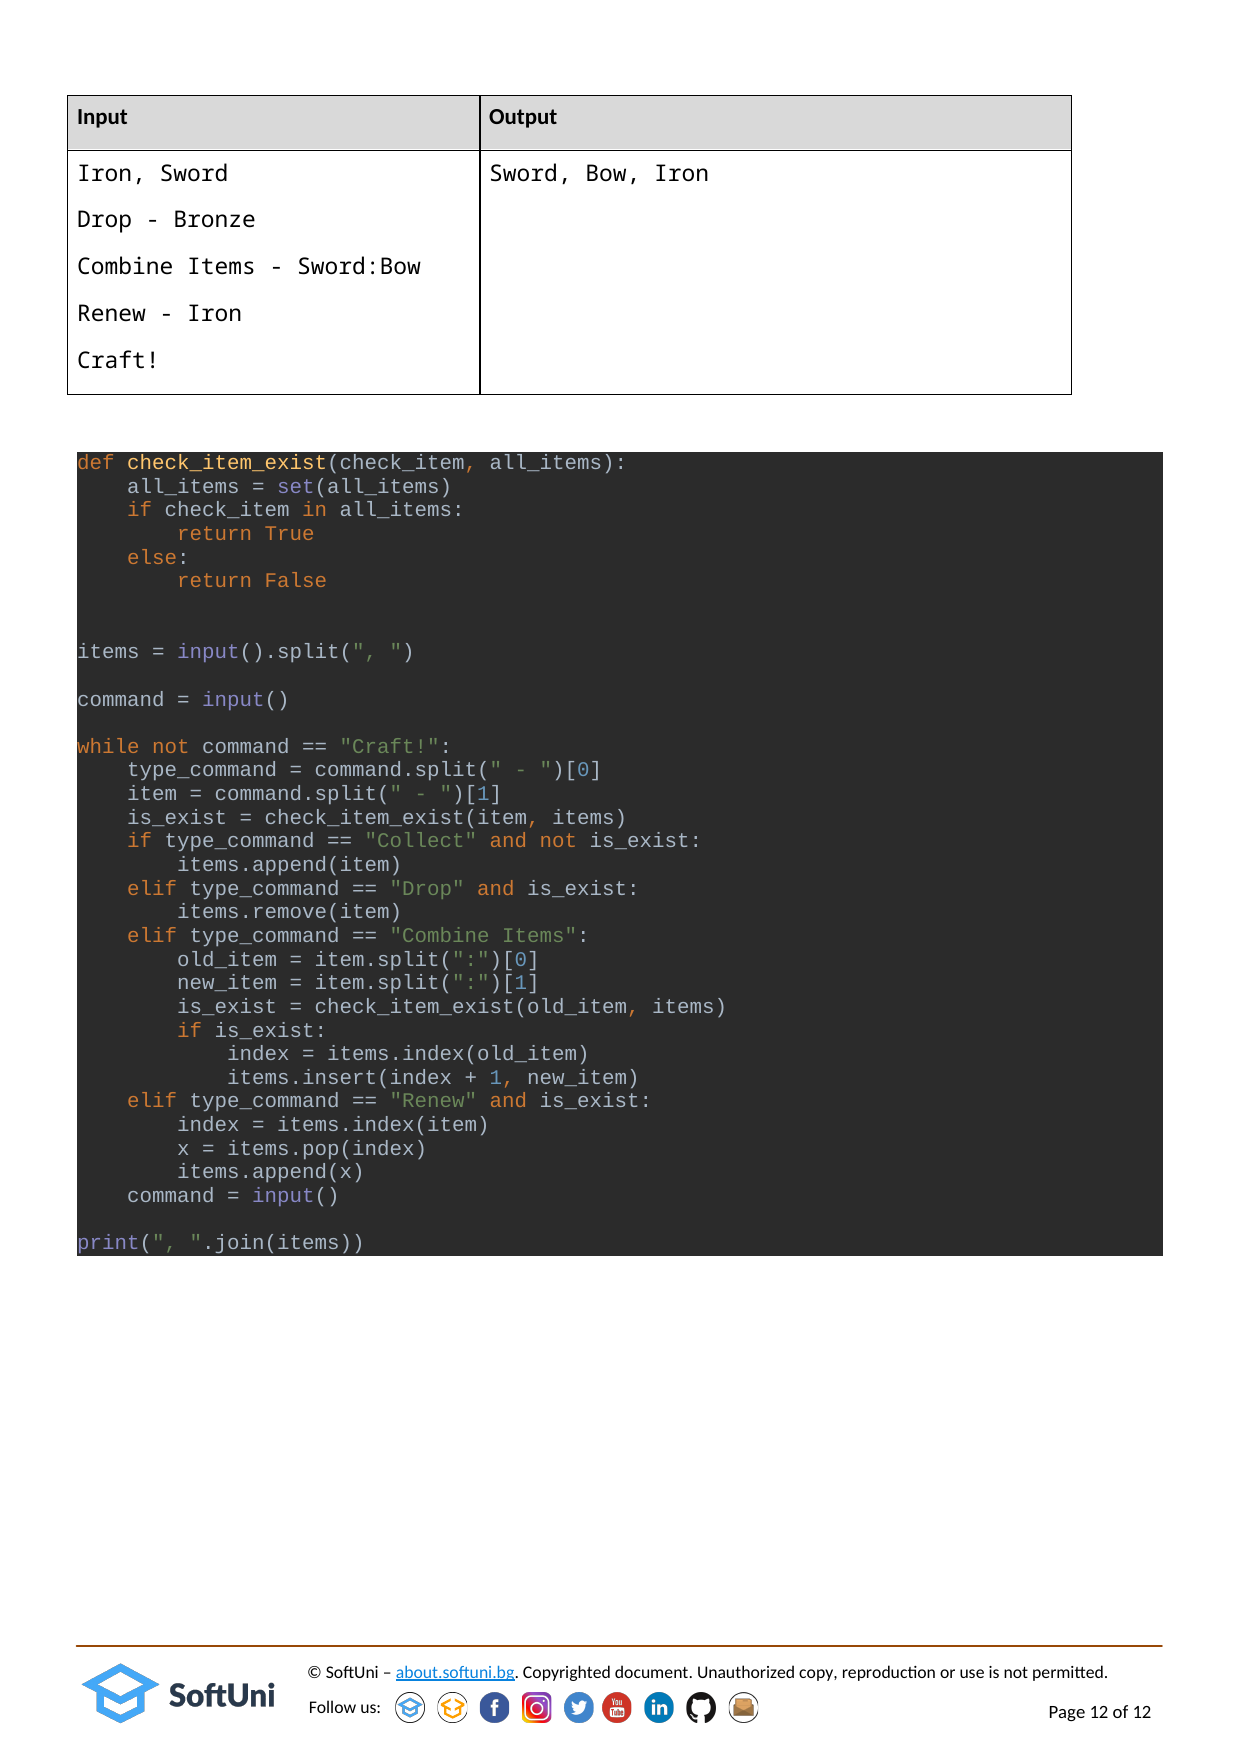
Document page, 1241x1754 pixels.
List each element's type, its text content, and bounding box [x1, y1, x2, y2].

picture [522, 1692, 552, 1723]
table_cell Iron, Sword Drop - Bronze Combine Items - Sword:Bow Renew - Iron Craft! [68, 151, 479, 394]
picture [644, 1692, 653, 1701]
picture [728, 1692, 759, 1723]
picture [602, 1692, 632, 1723]
picture [75, 1658, 281, 1729]
picture [686, 1692, 716, 1723]
picture [658, 1705, 667, 1714]
picture [665, 1692, 674, 1701]
picture [644, 1714, 653, 1723]
table_cell Sword, Bow, Iron [481, 151, 1071, 394]
table_cell Input [68, 96, 479, 149]
table_cell Output [481, 96, 1071, 149]
picture [564, 1692, 594, 1723]
text def check_item_exist(check_item, all_items): all_items = set(all_items) if check_item in all_items: return True else: return False items = input().split(", ") command = input() while not command == "Craft!": type_command = command.split(" - ")[0] item = command.split(" - ")[1] is_exist = check_item_exist(item, items) if type_command == "Collect" and not is_exist: items.append(item) elif type_command == "Drop" and is_exist: items.remove(item) elif type_command == "Combine Items": old_item = item.split(":")[0] new_item = item.split(":")[1] is_exist = check_item_exist(old_item, items) if is_exist: index = items.index(old_item) items.insert(index + 1, new_item) elif type_command == "Renew" and is_exist: index = items.index(item) x = items.pop(index) items.append(x) command = input() print(", ".join(items)) [77, 452, 1163, 1256]
picture [479, 1692, 510, 1723]
picture [665, 1714, 674, 1723]
picture [437, 1692, 468, 1723]
picture [395, 1692, 425, 1723]
